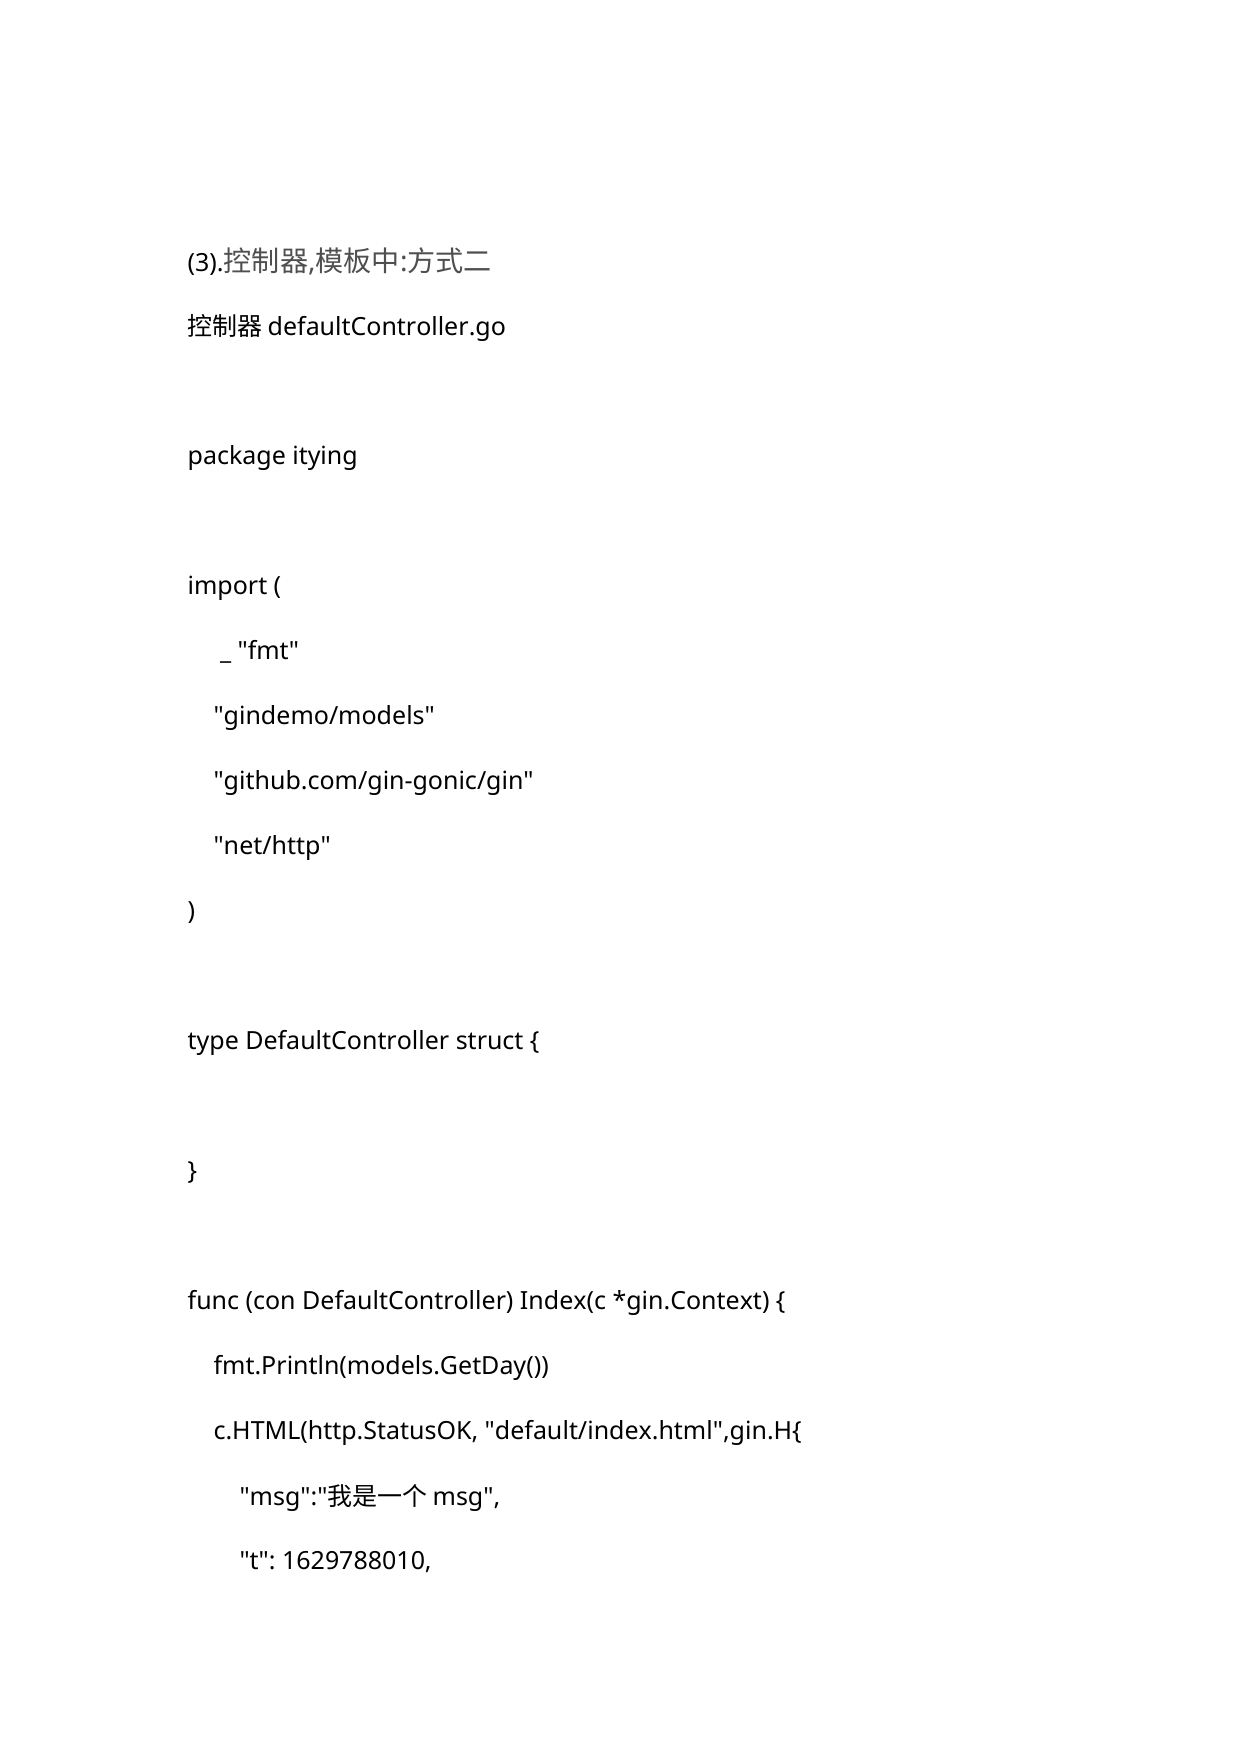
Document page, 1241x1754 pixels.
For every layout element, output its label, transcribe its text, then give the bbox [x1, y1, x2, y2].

text ) [187, 877, 1053, 942]
text "msg":"我是一个msg", [187, 1462, 1053, 1527]
text 控制器defaultController.go [187, 292, 1053, 357]
text "t": 1629788010, [187, 1527, 1053, 1592]
text "github.com/gin-gonic/gin" [187, 747, 1053, 812]
text func (con DefaultController) Index(c *gin.Context) { [187, 1267, 1053, 1332]
text type DefaultController struct { [187, 1007, 1053, 1072]
text (3).控制器,模板中:方式二 [187, 227, 1053, 292]
text "net/http" [187, 812, 1053, 877]
text } [187, 1137, 1053, 1202]
text _ "fmt" [187, 617, 1053, 682]
text fmt.Println(models.GetDay()) [187, 1332, 1053, 1397]
text package itying [187, 422, 1053, 487]
text "gindemo/models" [187, 682, 1053, 747]
text c.HTML(http.StatusOK, "default/index.html",gin.H{ [187, 1397, 1053, 1462]
text import ( [187, 552, 1053, 617]
